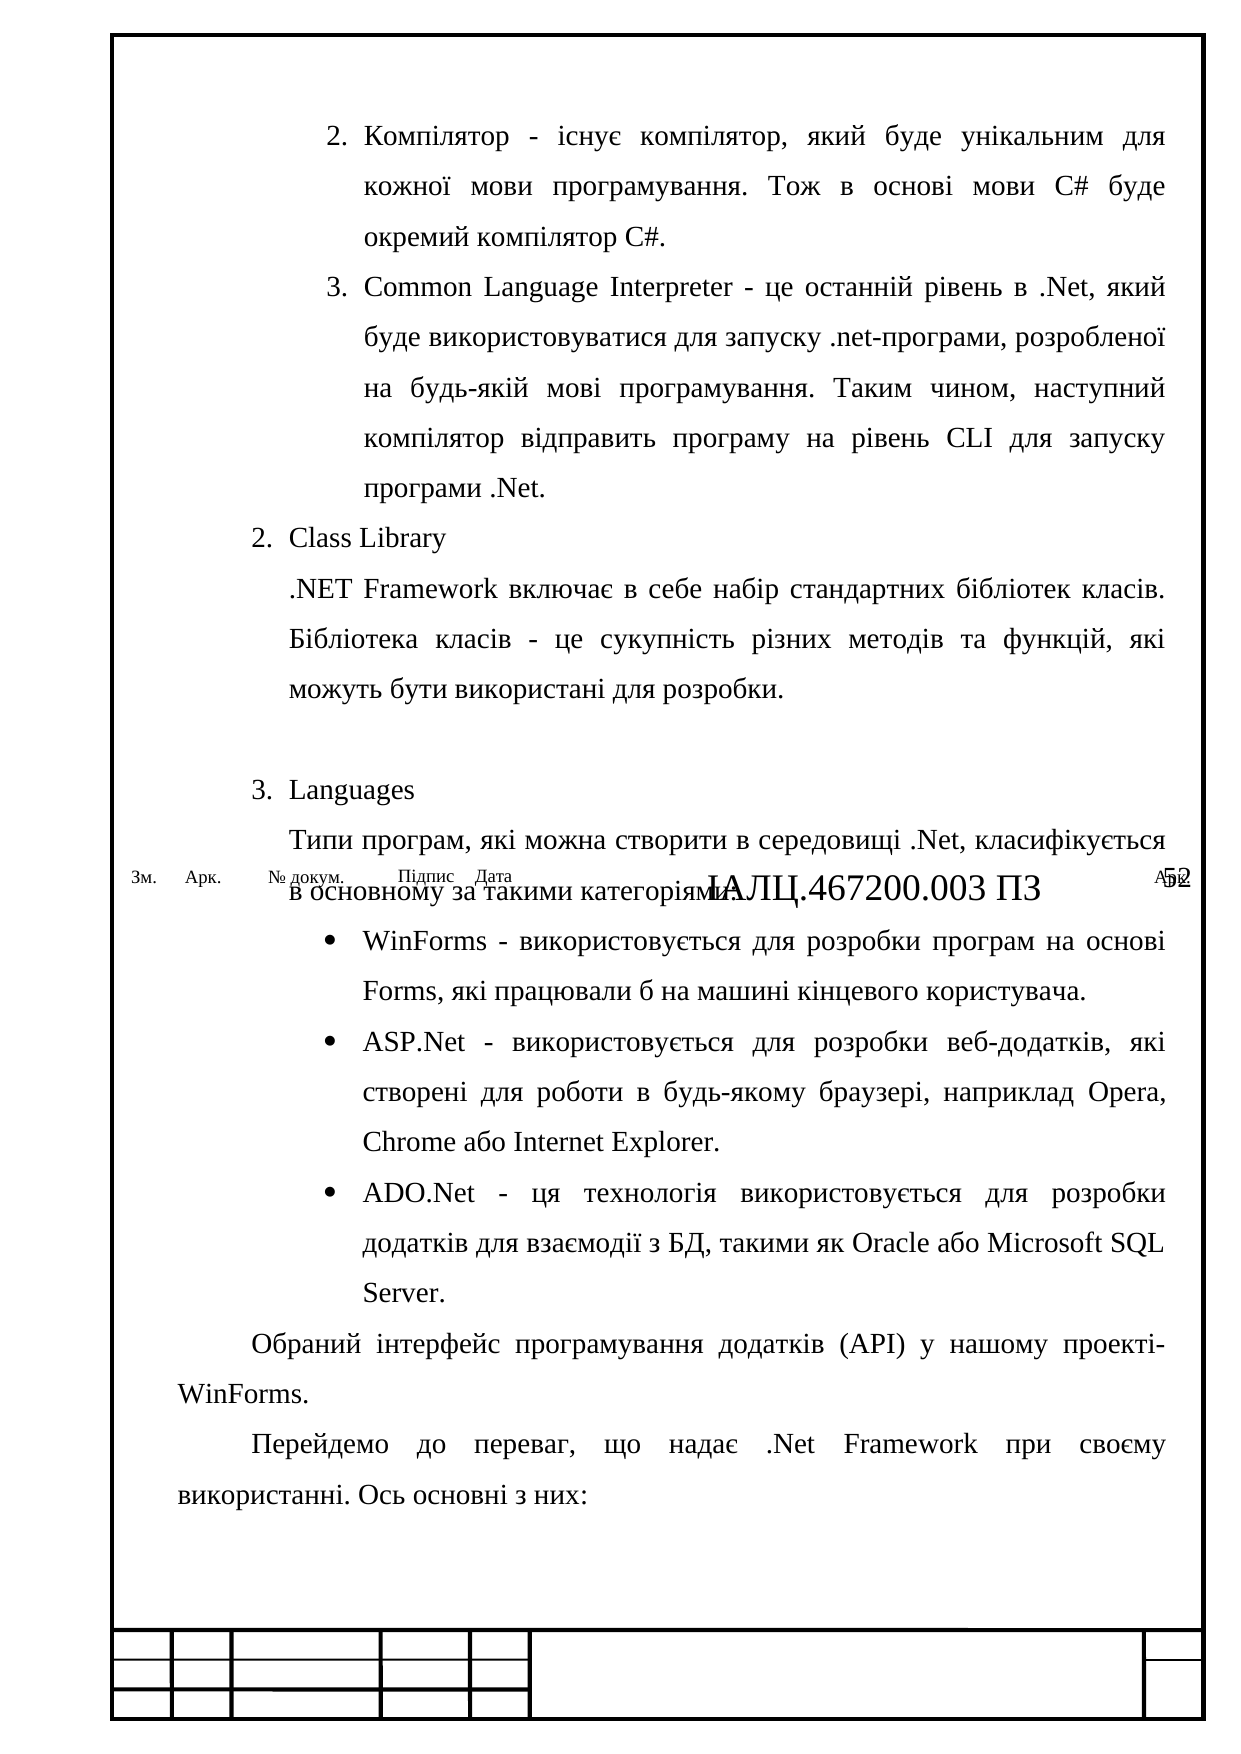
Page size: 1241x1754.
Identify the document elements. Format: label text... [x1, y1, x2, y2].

list Компілятор - існує компілятор, який буде унікальним для кожної мови програмування. Тож в основі мови C# буде окремий компілятор C#. [326, 118, 1166, 252]
list ASP.Net - використовується для розробки веб-додатків, які створені для роботи в будь-якому браузері, наприклад Opera, Chrome або Internet Explorer. [325, 1024, 1166, 1158]
list Common Language Interpreter - це останній рівень в .Net, який буде використовуватися для запуску .net-програми, розробленої на будь-якій мові програмування. Таким чином, наступний компілятор відправить програму на рівень CLI для запуску програми .Net. [326, 269, 1166, 504]
list ADO.Net - ця технологія використовується для розробки додатків для взаємодії з БД, такими як Oracle або Microsoft SQL Server. [325, 1175, 1166, 1309]
list Class Library [251, 521, 1166, 554]
list Languages [251, 772, 1166, 806]
list WinForms - використовується для розробки програм на основі Forms, які працювали б на машині кінцевого користувача. [325, 923, 1166, 1007]
text Перейдемо до переваг, що надає .Net Framework при своєму використанні. Ось основні з них: [177, 1427, 1166, 1510]
list .NET Framework включає в себе набір стандартних бібліотек класів. Бібліотека класів - це сукупність різних методів та функцій, які можуть бути використані для розробки. [288, 571, 1166, 705]
list Типи програм, які можна створити в середовищі .Net, класифікується в основному за такими категоріями: [288, 822, 1166, 906]
list Обраний інтерфейс програмування додатків (API) у нашому проекті-WinForms. [177, 1326, 1166, 1410]
